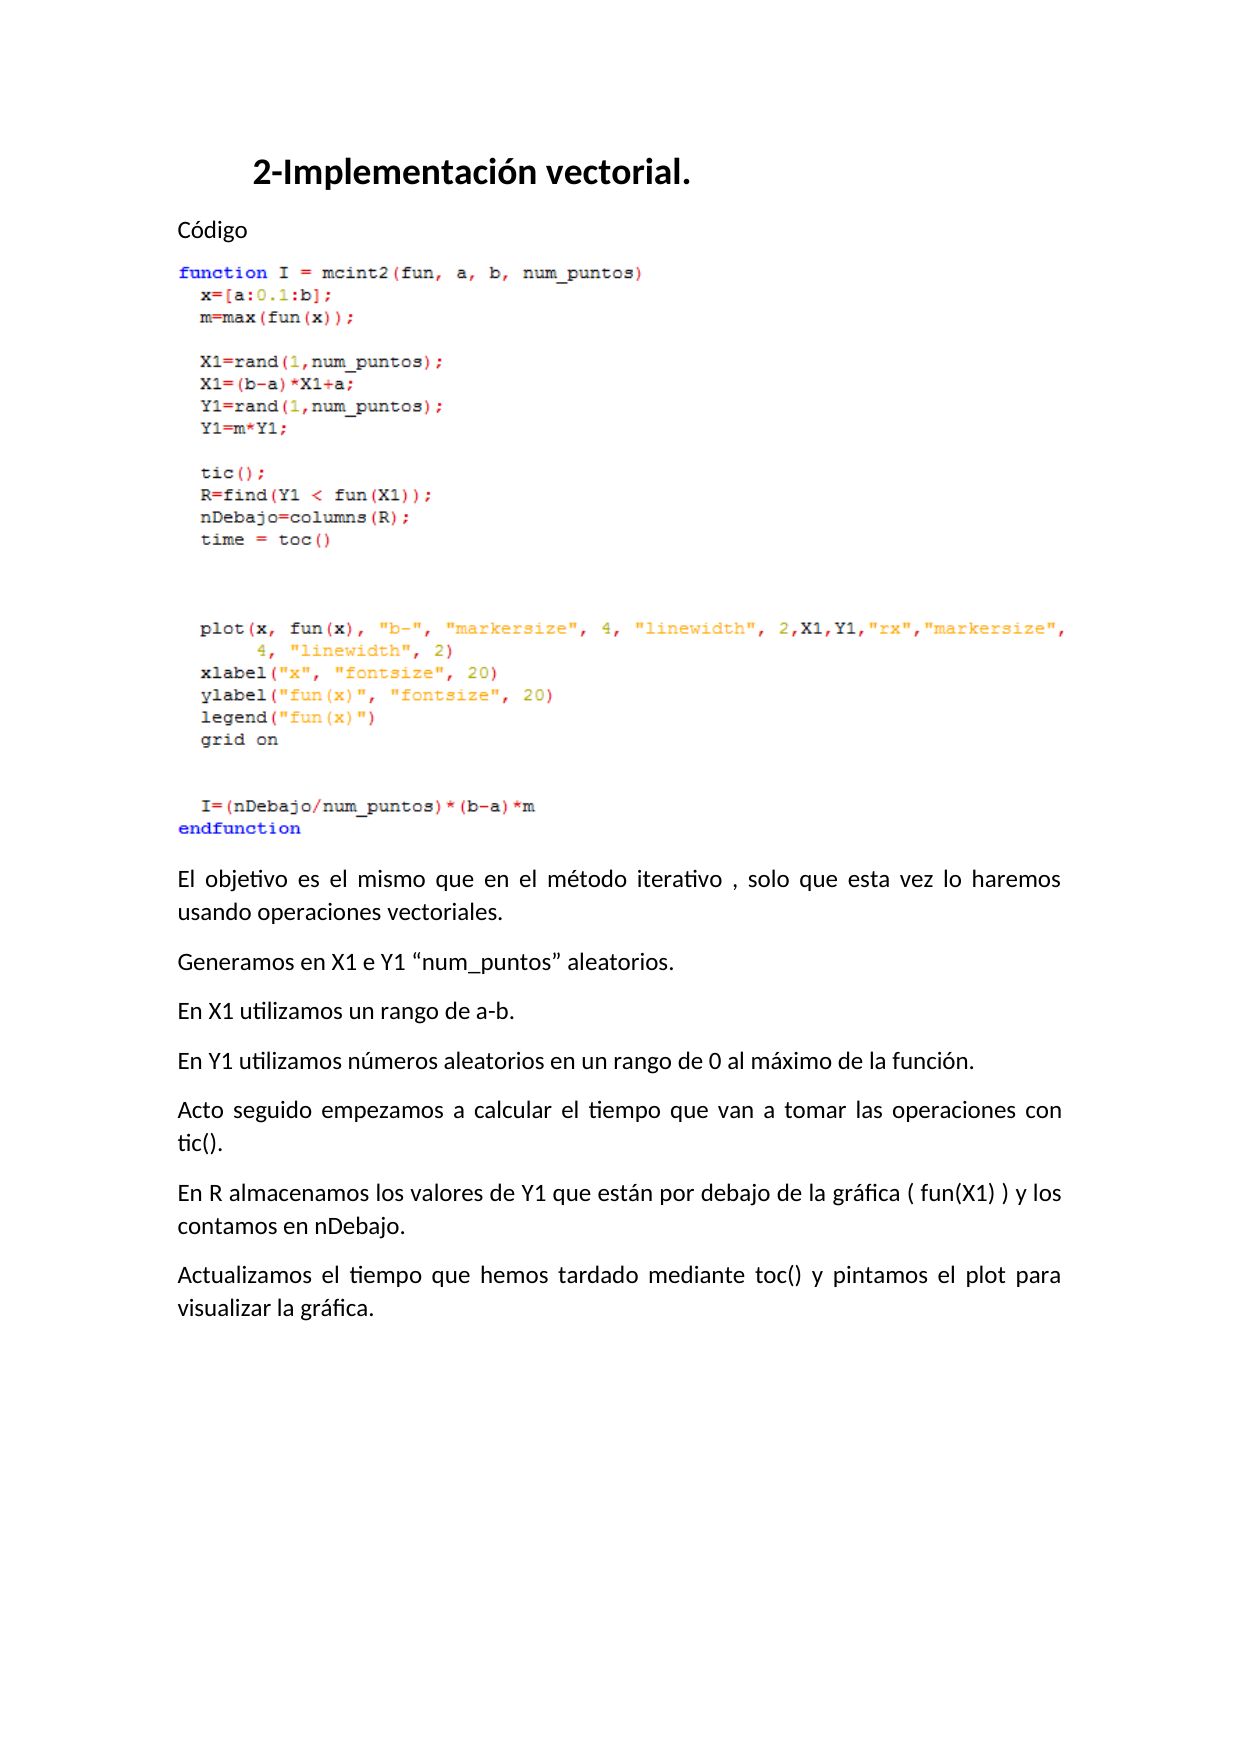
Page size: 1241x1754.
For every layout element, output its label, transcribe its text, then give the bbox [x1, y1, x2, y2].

text Actualizamos el tiempo que hemos tardado mediante toc() y pintamos el plot para visualizar la gráfica. [177, 1260, 1063, 1323]
text En X1 utilizamos un rango de a-b. [177, 996, 1063, 1026]
text El objetivo es el mismo que en el método iterativo , solo que esta vez lo haremos usando operaciones vectoriales. [177, 863, 1063, 927]
text Generamos en X1 e Y1 “num_puntos” aleatorios. [177, 946, 1063, 976]
text Acto seguido empezamos a calcular el tiempo que van a tomar las operaciones con tic(). [177, 1095, 1063, 1158]
text 2-Implementación vectorial. [252, 148, 1063, 193]
text Código [177, 214, 1063, 244]
picture [177, 263, 1064, 845]
text En Y1 utilizamos números aleatorios en un rango de 0 al máximo de la función. [177, 1045, 1063, 1076]
text En R almacenamos los valores de Y1 que están por debajo de la gráfica ( fun(X1) ) y los contamos en nDebajo. [177, 1177, 1063, 1241]
